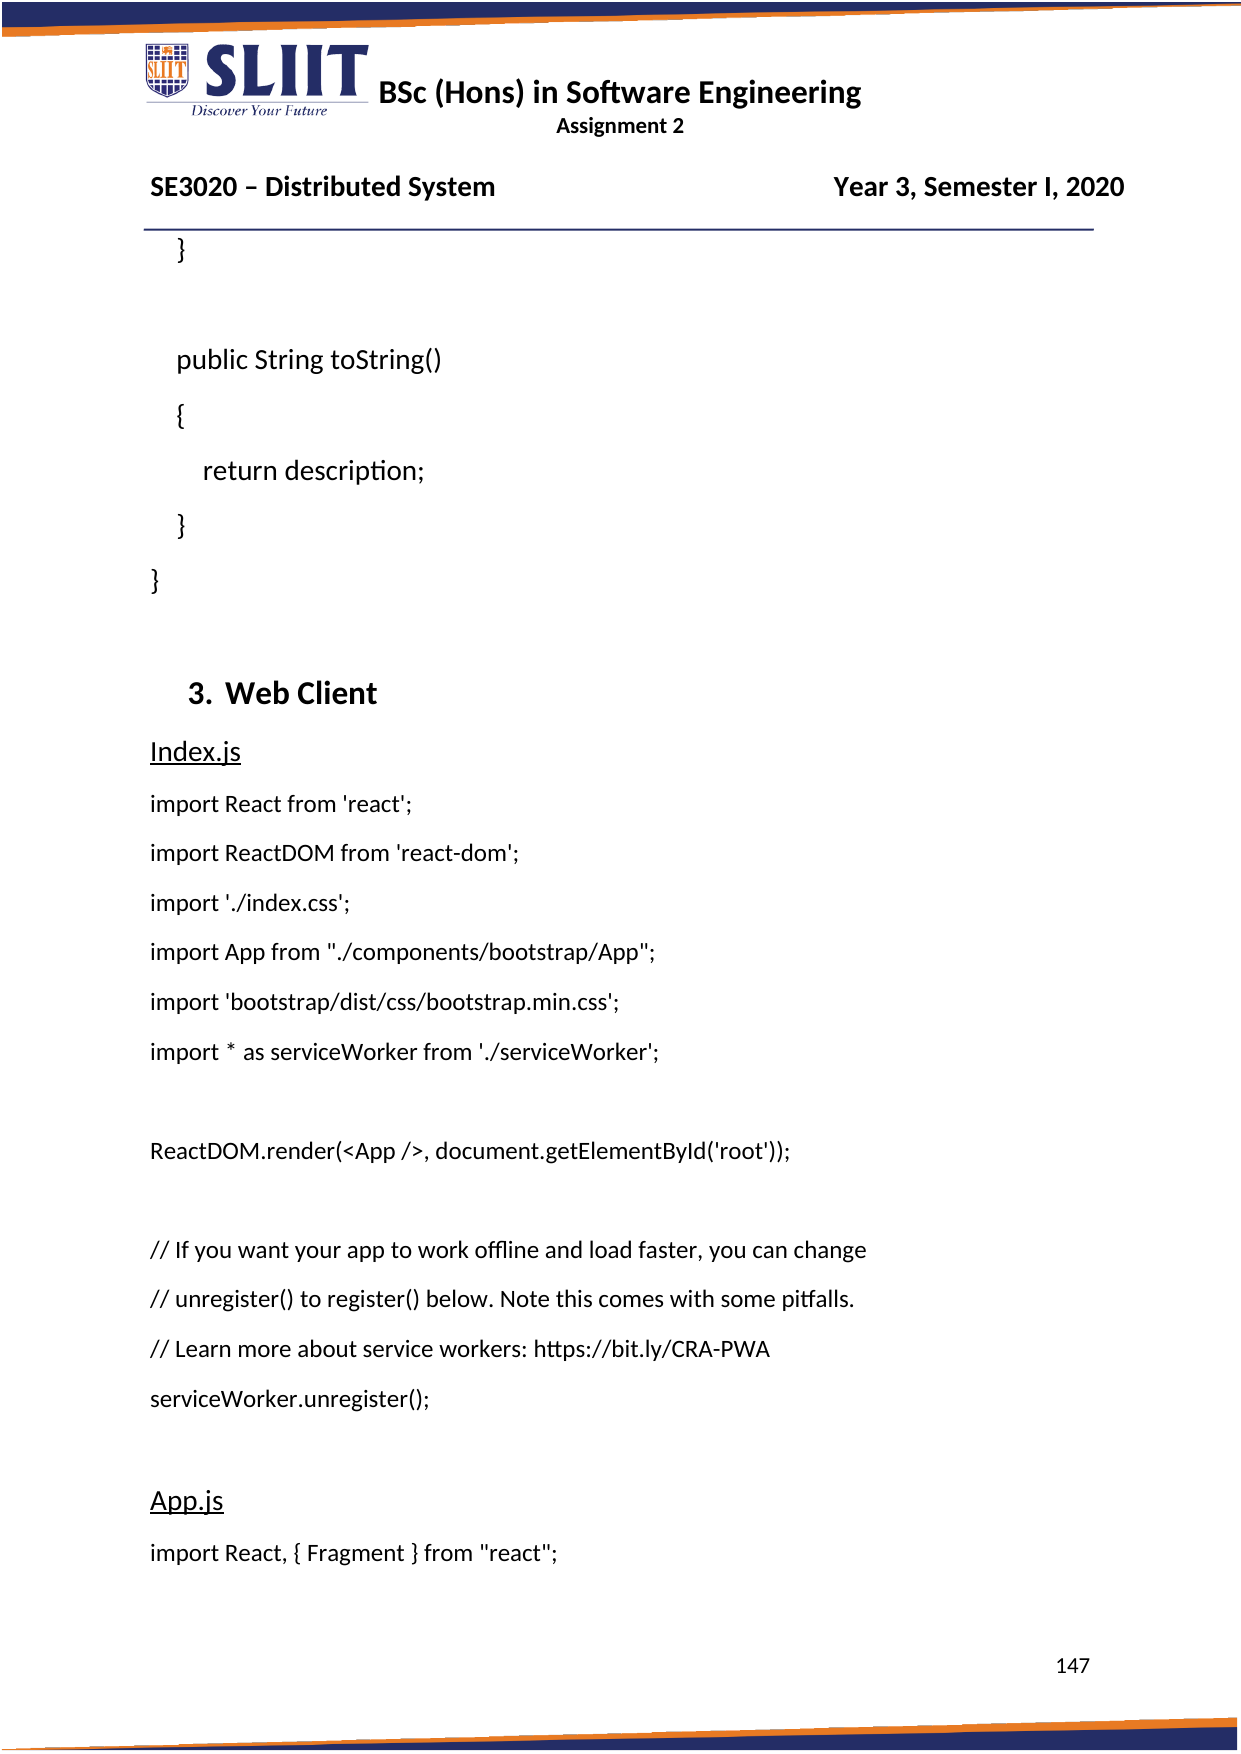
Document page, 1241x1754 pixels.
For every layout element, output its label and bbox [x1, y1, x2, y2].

picture [3, 2, 1241, 120]
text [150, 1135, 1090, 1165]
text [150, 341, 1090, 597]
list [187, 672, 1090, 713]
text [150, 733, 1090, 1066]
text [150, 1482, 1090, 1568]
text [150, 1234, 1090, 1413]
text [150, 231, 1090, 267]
